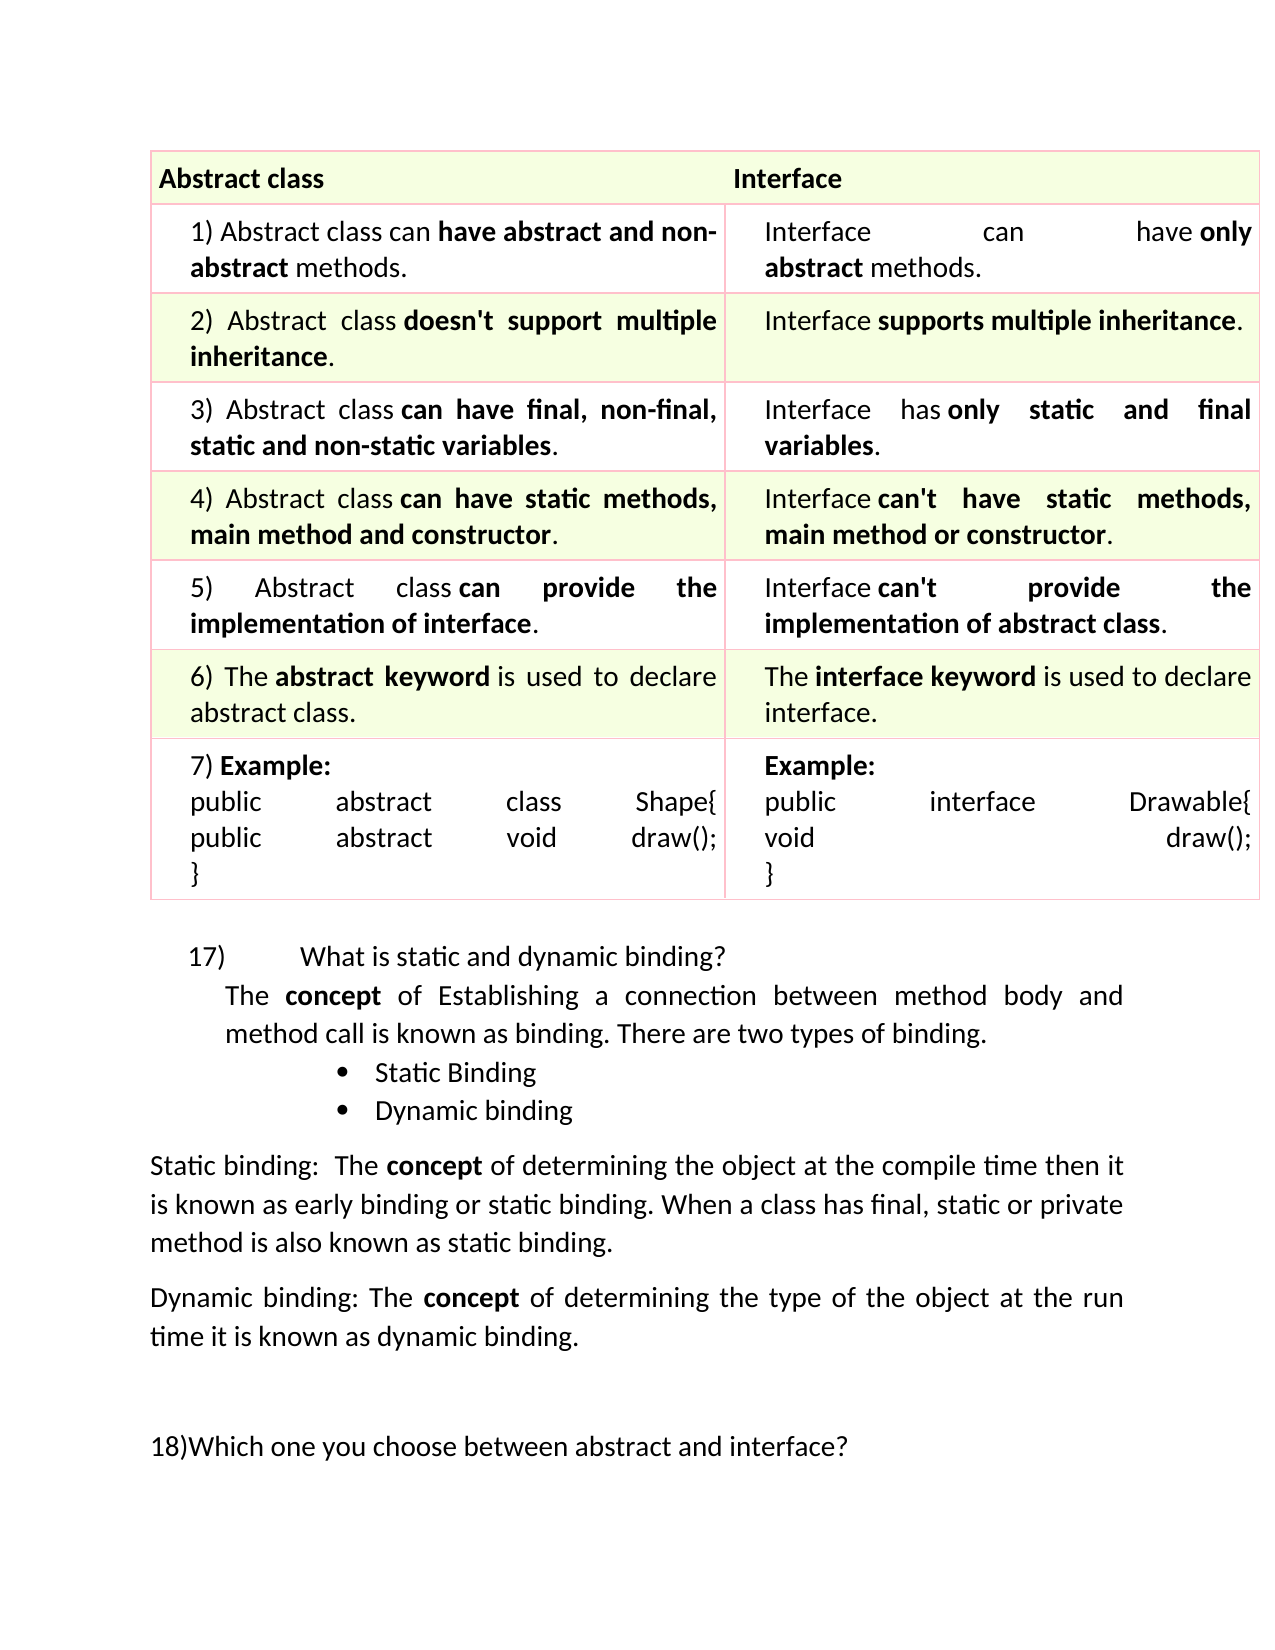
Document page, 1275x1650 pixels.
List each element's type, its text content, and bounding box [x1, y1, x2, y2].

text 18)Which one you choose between abstract and interface? [150, 1428, 1125, 1463]
list What is static and dynamic binding? [187, 938, 1125, 974]
table_cell Interface supports multiple inheritance. [726, 294, 1259, 381]
table_cell Example: public interface Drawable{ void draw(); } [726, 739, 1259, 898]
table_cell Interface has only static and final variables. [726, 383, 1259, 470]
table_cell 5) Abstract class can provide the implementation of interface. [152, 561, 724, 648]
text Static binding: The concept of determining the object at the compile time then it is known as early binding or static binding. When a class has final, static or private method is also known as static binding. [150, 1147, 1125, 1260]
table_cell Interface can't have static methods, main method or constructor. [726, 472, 1259, 559]
table_cell 1) Abstract class can have abstract and non-abstract methods. [152, 205, 724, 292]
table_header Abstract class [152, 152, 725, 203]
table_cell 7) Example: public abstract class Shape{ public abstract void draw(); } [152, 739, 724, 898]
table_cell 2) Abstract class doesn't support multiple inheritance. [152, 294, 724, 381]
text Dynamic binding: The concept of determining the type of the object at the run time it is known as dynamic binding. [150, 1279, 1125, 1353]
list Static Binding [337, 1054, 1125, 1089]
table_cell 6) The abstract keyword is used to declare abstract class. [152, 650, 724, 737]
table_cell Interface can't provide the implementation of abstract class. [726, 561, 1259, 648]
table_header Interface [725, 152, 1259, 203]
table_cell 3) Abstract class can have final, non-final, static and non-static variables. [152, 383, 724, 470]
table_cell Interface can have only abstract methods. [726, 205, 1259, 292]
list The concept of Establishing a connection between method body and method call is known as binding. There are two types of binding. [225, 977, 1125, 1051]
list Dynamic binding [337, 1092, 1125, 1128]
table_cell The interface keyword is used to declare interface. [726, 650, 1259, 737]
table_cell 4) Abstract class can have static methods, main method and constructor. [152, 472, 724, 559]
